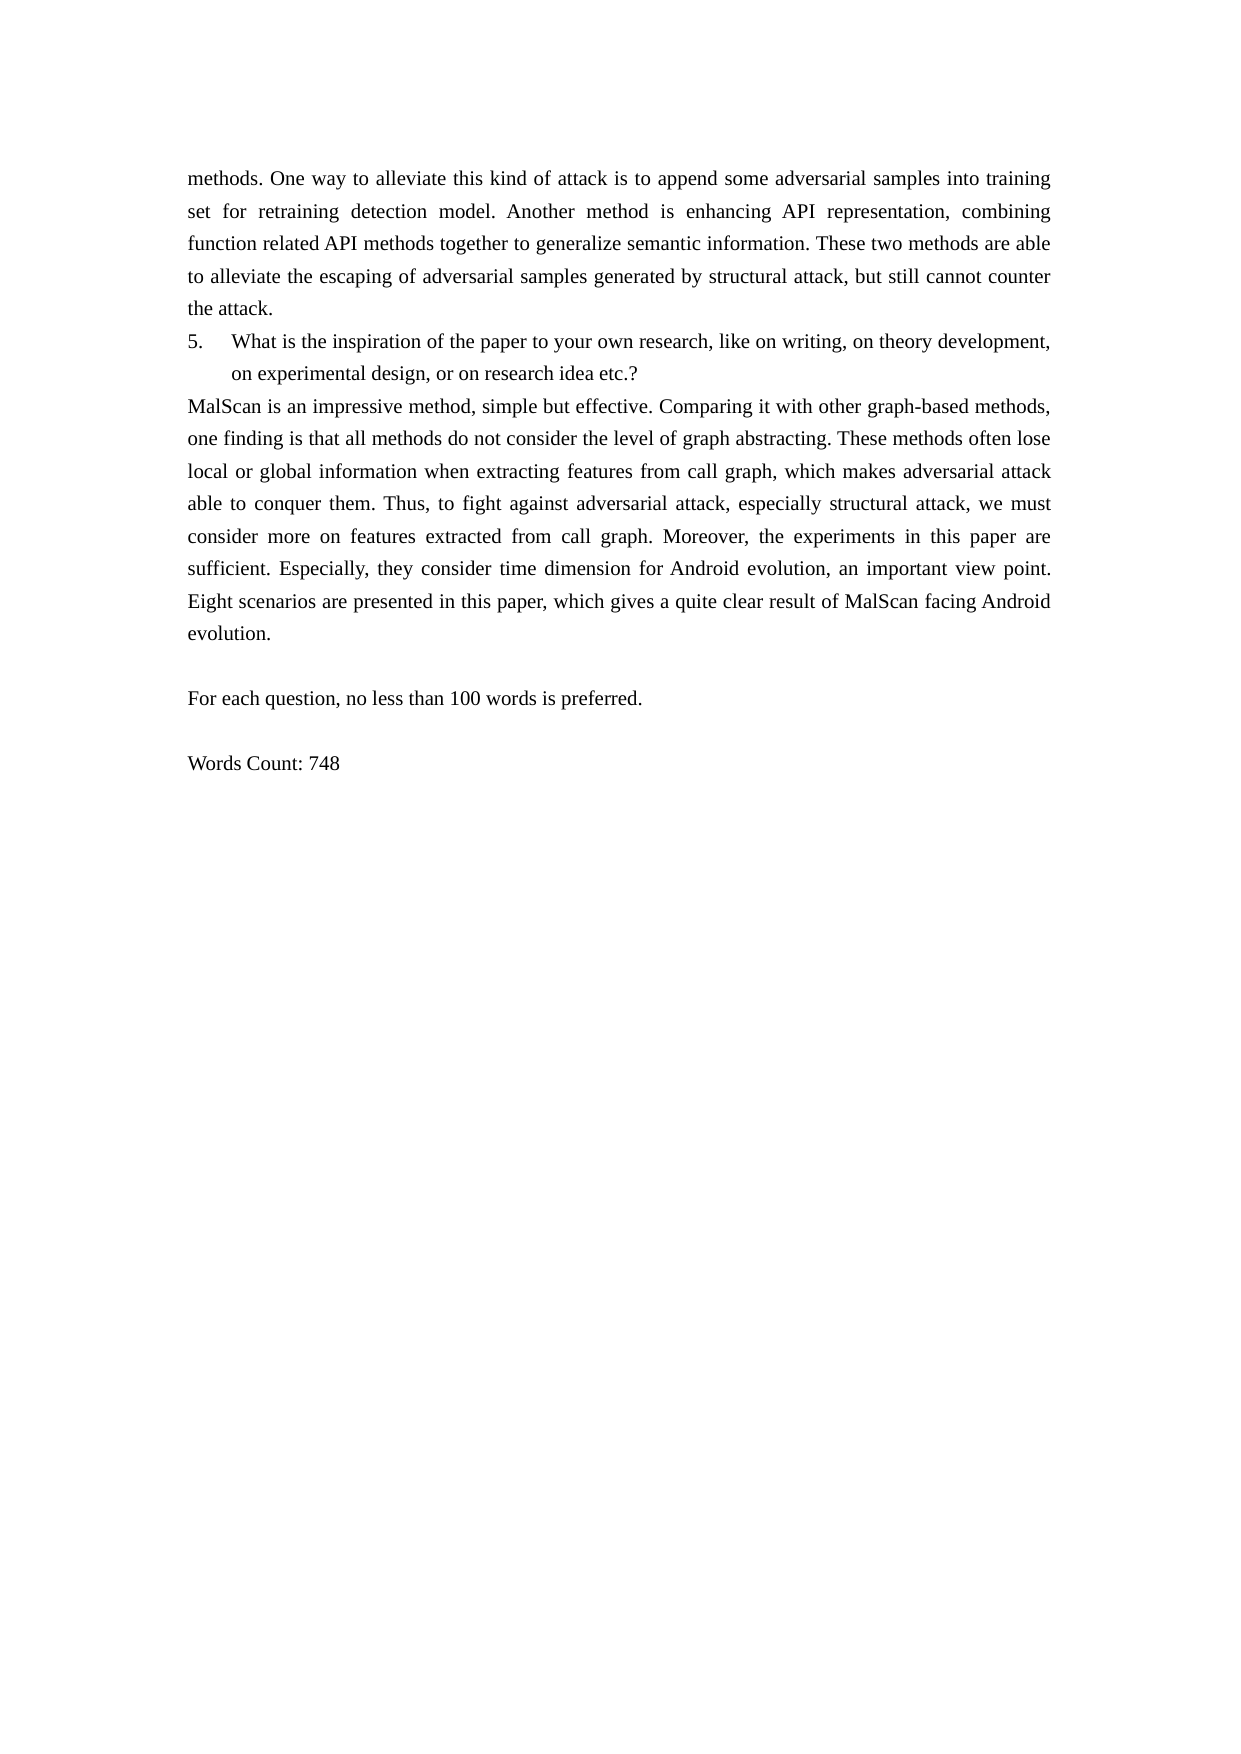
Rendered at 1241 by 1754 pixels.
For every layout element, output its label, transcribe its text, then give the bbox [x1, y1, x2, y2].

text For each question, no less than 100 words is preferred. [187, 682, 1053, 714]
text Words Count: 748 [187, 747, 1053, 779]
list What is the inspiration of the paper to your own research, like on writing, on theory development, on experimental design, or on research idea etc.? [187, 324, 1053, 389]
text MalScan is an impressive method, simple but effective. Comparing it with other graph-based methods, one finding is that all methods do not consider the level of graph abstracting. These methods often lose local or global information when extracting features from call graph, which makes adversarial attack able to conquer them. Thus, to fight against adversarial attack, especially structural attack, we must consider more on features extracted from call graph. Moreover, the experiments in this paper are sufficient. Especially, they consider time dimension for Android evolution, an important view point. Eight scenarios are presented in this paper, which gives a quite clear result of MalScan facing Android evolution. [187, 389, 1053, 649]
